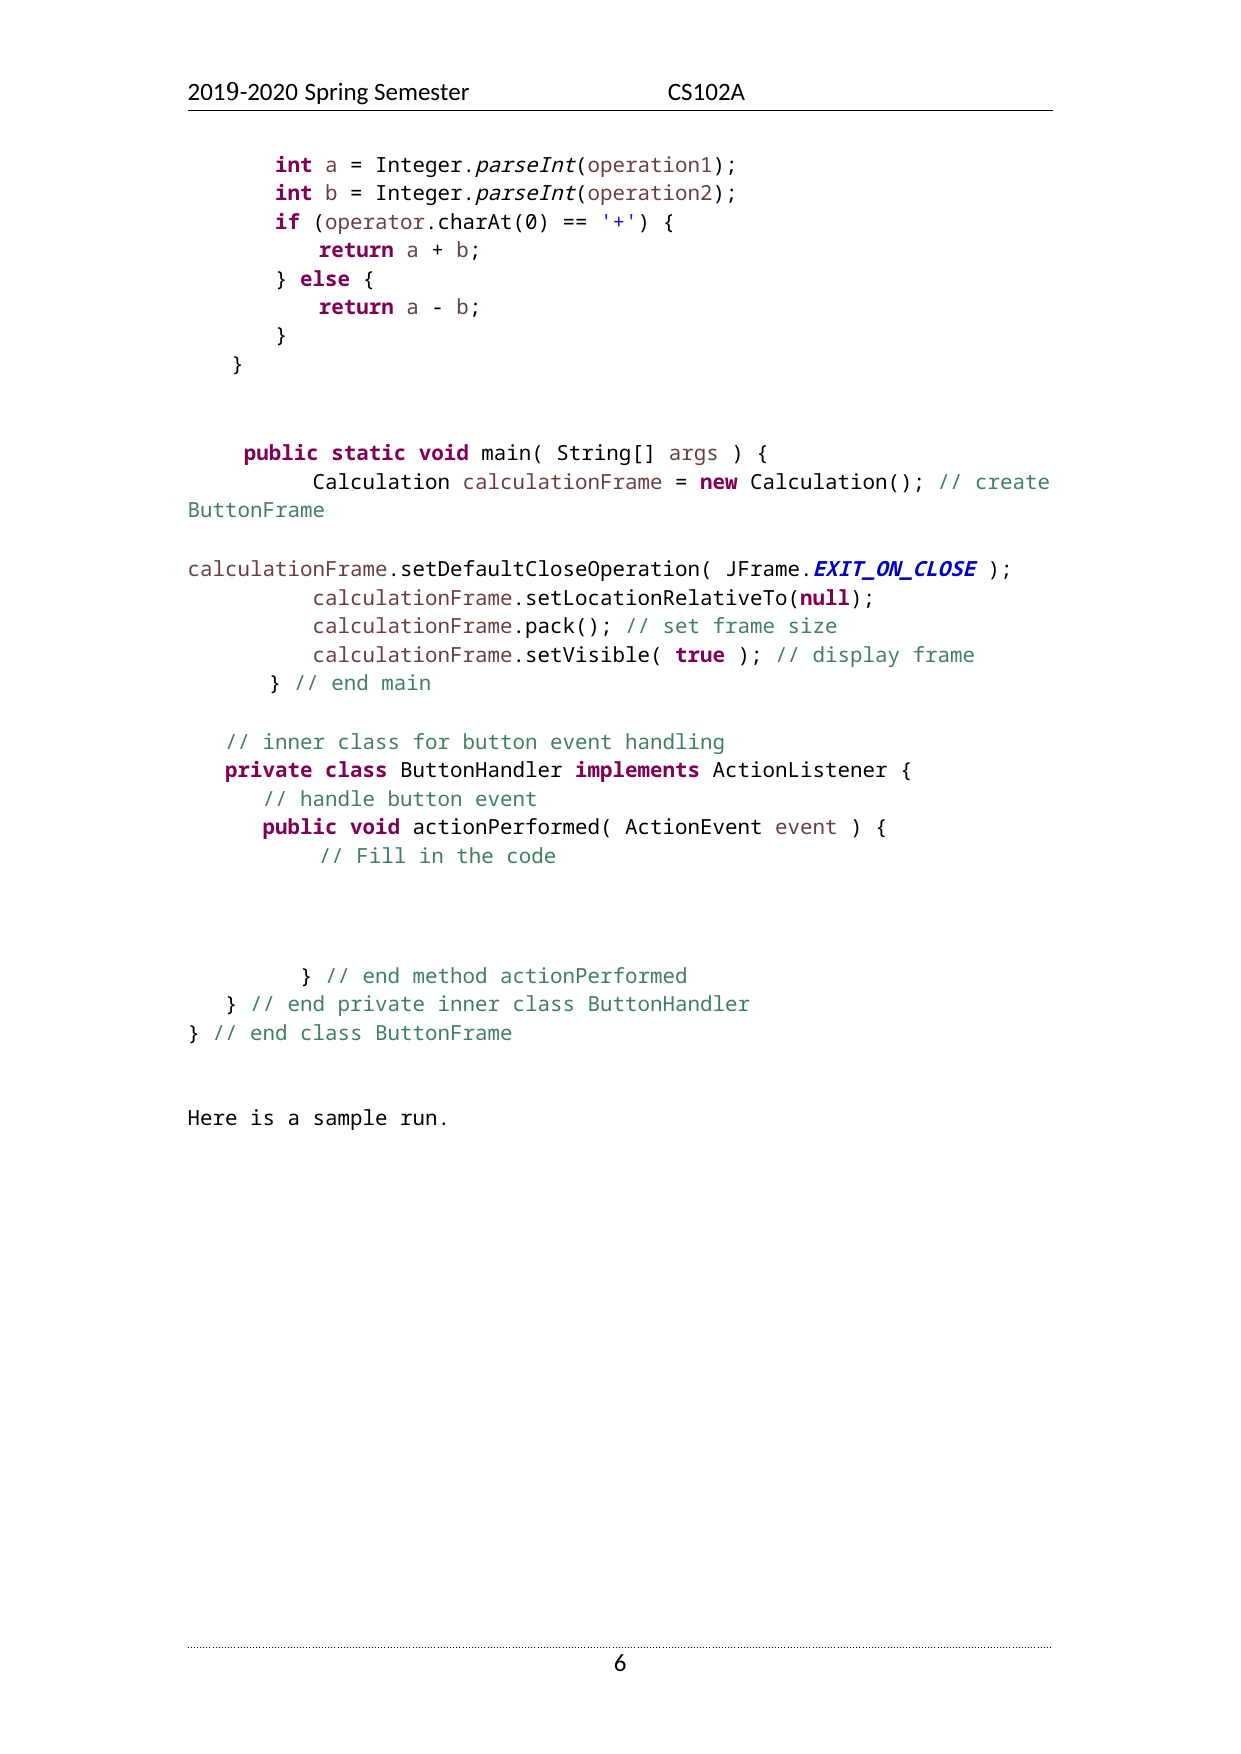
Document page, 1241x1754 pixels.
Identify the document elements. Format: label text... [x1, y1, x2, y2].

text return a + b; [187, 235, 1053, 264]
text public void actionPerformed( ActionEvent event ) { [187, 812, 1053, 841]
text } [187, 349, 1053, 377]
text Here is a sample run. [187, 1103, 1053, 1131]
text Calculation calculationFrame = new Calculation(); // create ButtonFrame [187, 467, 1053, 524]
text } // end method actionPerformed [187, 961, 1053, 989]
text } // end class ButtonFrame [187, 1018, 1053, 1046]
text calculationFrame.setVisible( true ); // display frame [187, 640, 1053, 668]
text } // end main [187, 668, 1053, 697]
text int a = Integer.parseInt(operation1); [187, 150, 1053, 178]
text calculationFrame.setLocationRelativeTo(null); [187, 583, 1053, 611]
text if (operator.charAt(0) == '+') { [187, 207, 1053, 235]
text int b = Integer.parseInt(operation2); [187, 178, 1053, 207]
text public static void main( String[] args ) { [187, 438, 1053, 467]
text // inner class for button event handling [187, 727, 1053, 756]
text } else { [187, 264, 1053, 292]
text private class ButtonHandler implements ActionListener { [187, 756, 1053, 784]
text // handle button event [187, 784, 1053, 812]
text // Fill in the code [187, 841, 1053, 869]
text calculationFrame.pack(); // set frame size [187, 611, 1053, 640]
text } // end private inner class ButtonHandler [187, 989, 1053, 1018]
text return a - b; [187, 292, 1053, 321]
text } [187, 321, 1053, 349]
text calculationFrame.setDefaultCloseOperation( JFrame.EXIT_ON_CLOSE ); [187, 524, 1053, 583]
